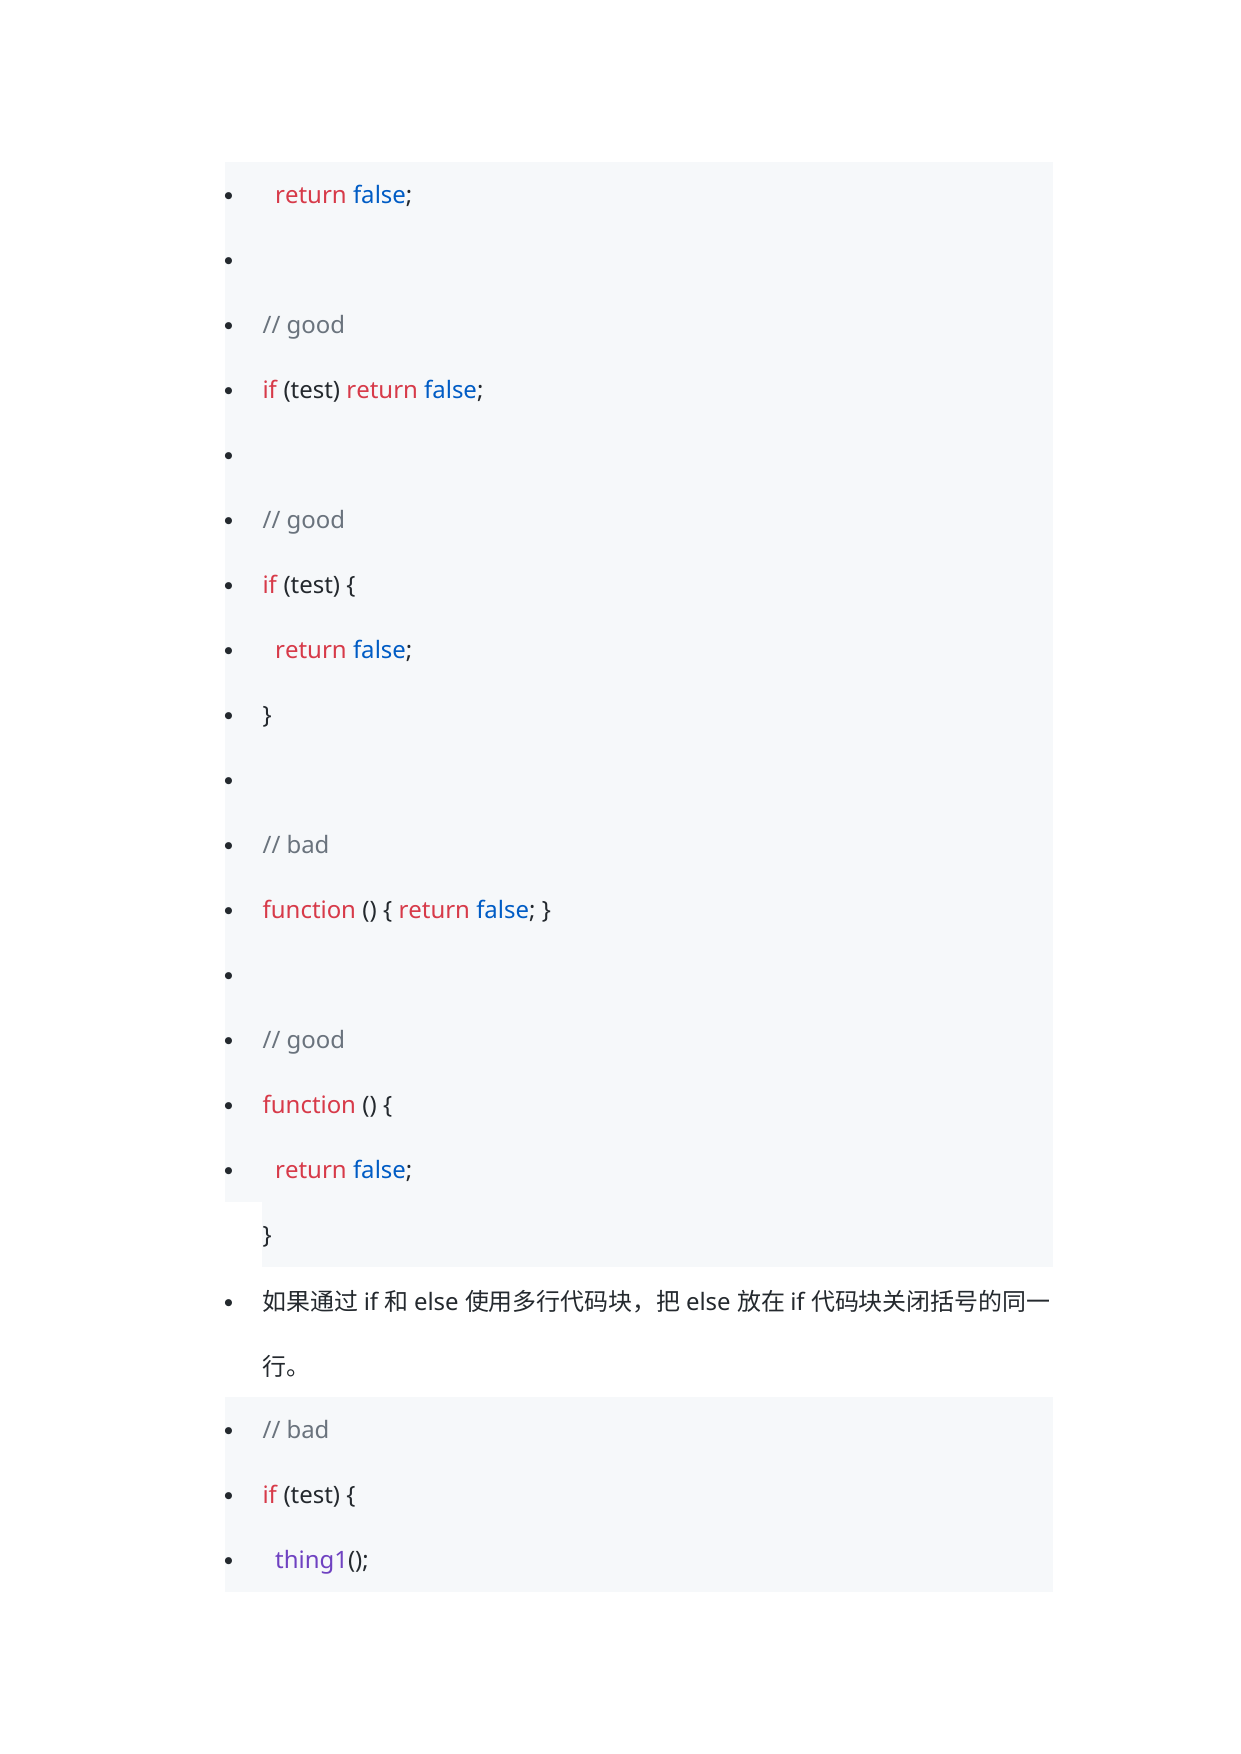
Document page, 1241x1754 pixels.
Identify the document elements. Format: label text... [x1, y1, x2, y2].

list return false; [225, 1137, 1053, 1202]
text } [262, 1202, 1053, 1267]
list return false; [225, 162, 1053, 227]
list // good [225, 1007, 1053, 1072]
list } [225, 682, 1053, 747]
list thing1(); [225, 1527, 1053, 1592]
list if (test) { [225, 552, 1053, 617]
list return false; [225, 617, 1053, 682]
list 如果通过 if 和 else 使用多行代码块，把 else 放在 if 代码块关闭括号的同一行。 [225, 1267, 1053, 1397]
list function () { [225, 1072, 1053, 1137]
list // good [225, 487, 1053, 552]
list // good [225, 292, 1053, 357]
list // bad [225, 812, 1053, 877]
list if (test) return false; [225, 357, 1053, 422]
list function () { return false; } [225, 877, 1053, 942]
list if (test) { [225, 1462, 1053, 1527]
list // bad [225, 1397, 1053, 1462]
